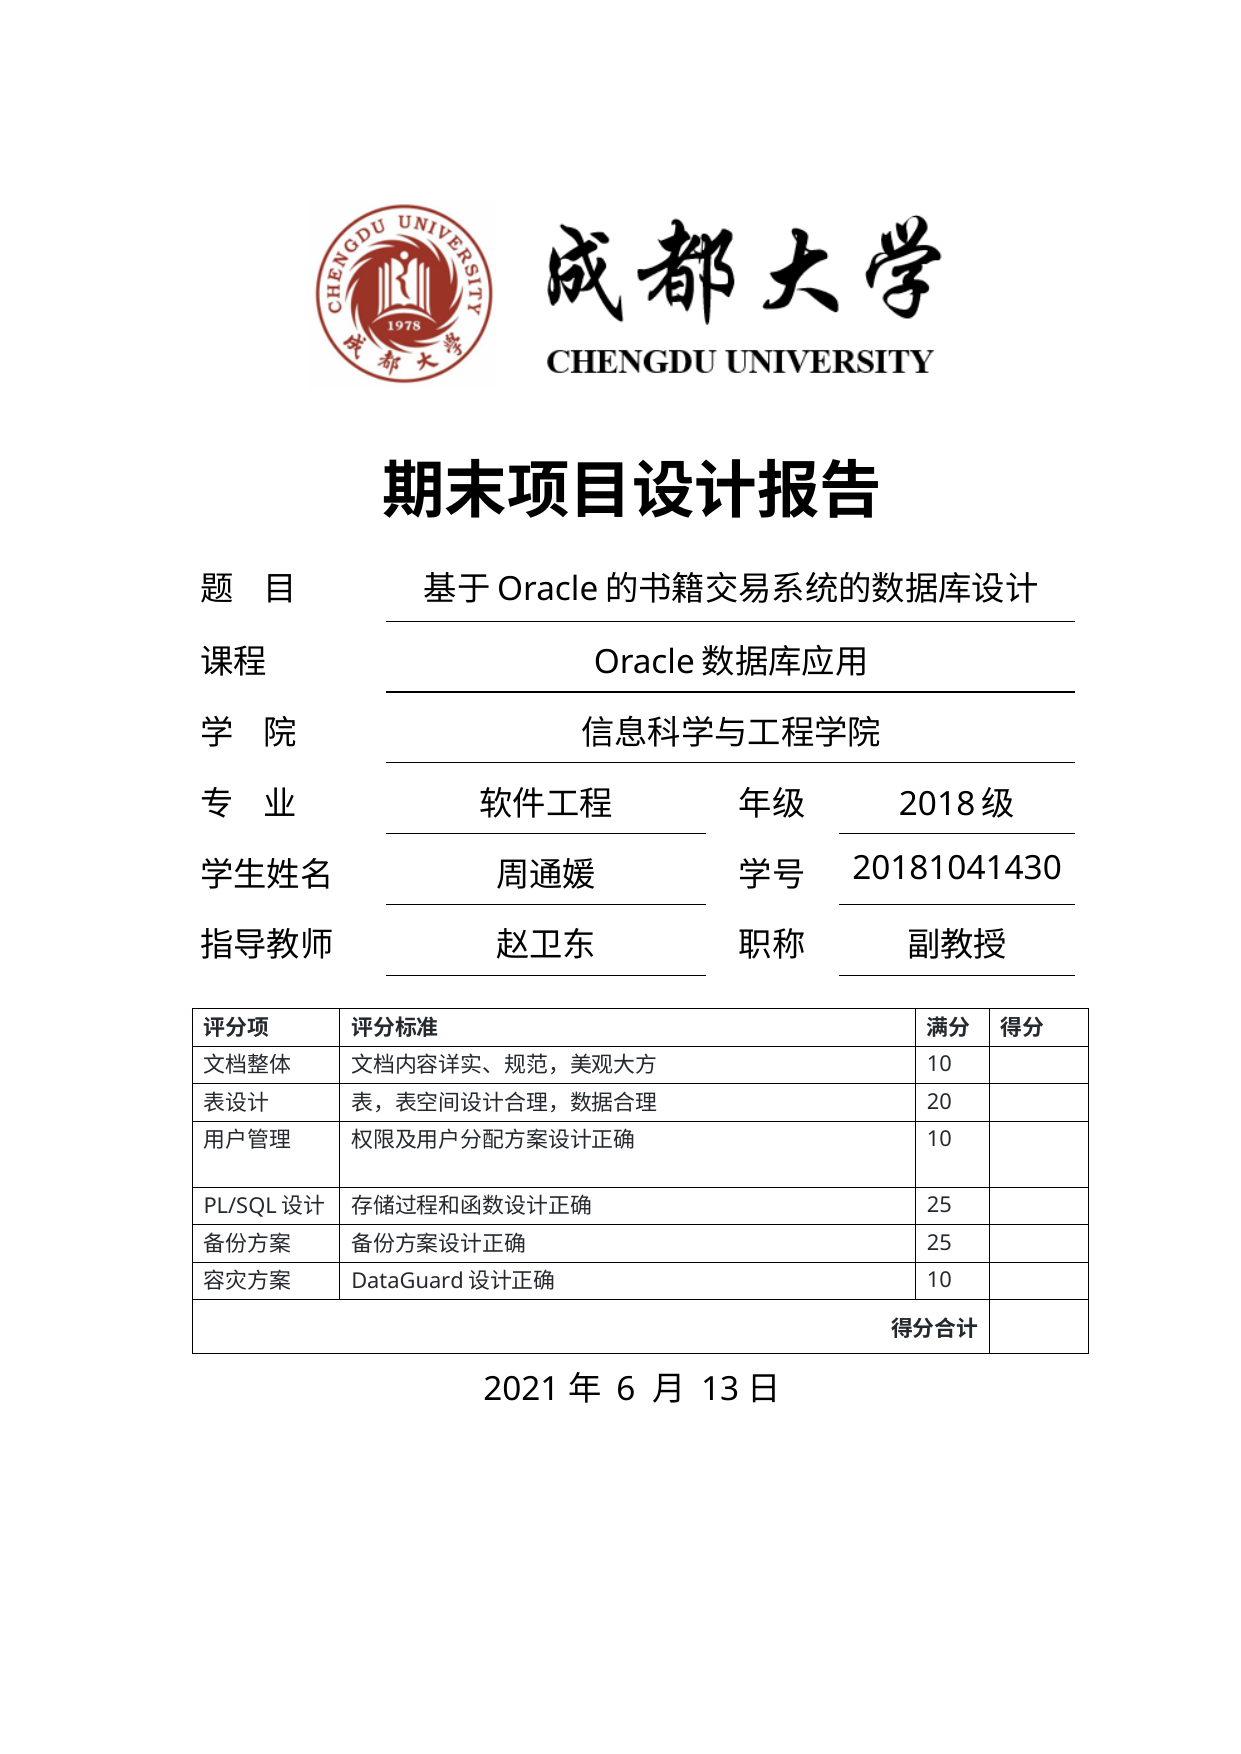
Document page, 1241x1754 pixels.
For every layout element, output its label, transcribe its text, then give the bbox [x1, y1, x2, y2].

table_cell 10 [916, 1263, 989, 1299]
table_cell 指导教师 [189, 904, 386, 975]
table_cell [990, 1084, 1088, 1121]
table_cell [990, 1300, 1088, 1352]
table_header 评分标准 [340, 1009, 915, 1046]
table_cell 用户管理 [193, 1122, 339, 1187]
table_cell Oracle数据库应用 [386, 622, 1075, 691]
table_cell 201810414305 [839, 834, 1075, 904]
table_cell 文档整体 [193, 1047, 339, 1083]
text 2021 年 6 月 13 日 [177, 1353, 1087, 1418]
table_cell 表，表空间设计合理，数据合理 [340, 1084, 915, 1121]
table_cell 25 [916, 1225, 989, 1262]
table_cell [990, 1047, 1088, 1083]
table_cell 周通媛 [386, 834, 706, 904]
table_cell 学号 [706, 833, 838, 904]
table_cell [990, 1122, 1088, 1187]
table_cell PL/SQL设计 [193, 1188, 339, 1224]
table_cell 25 [916, 1188, 989, 1224]
table_header 得分 [990, 1009, 1088, 1046]
table_cell 副教授 [839, 905, 1075, 975]
table_header 基于Oracle的书籍交易系统的数据库设计 [386, 550, 1075, 621]
table_cell 赵卫东 [386, 905, 706, 975]
table_cell 10 [916, 1047, 989, 1083]
table_cell 课程 [189, 621, 386, 691]
table_cell 软件工程 [386, 763, 706, 833]
text 期末项目设计报告 [177, 437, 1087, 534]
table_cell 存储过程和函数设计正确 [340, 1188, 915, 1224]
table_header 题 目 [189, 550, 386, 621]
table_cell 容灾方案 [193, 1263, 339, 1299]
table_cell [990, 1188, 1088, 1224]
table_cell 学生姓名 [189, 833, 386, 904]
table_cell DataGuard设计正确 [340, 1263, 915, 1299]
table_cell 文档内容详实、规范，美观大方 [340, 1047, 915, 1083]
table_cell 2018级 [839, 763, 1075, 833]
table_cell 职称 [706, 904, 838, 975]
table_cell 专 业 [189, 762, 386, 833]
table_cell 20 [916, 1084, 989, 1121]
table_cell 权限及用户分配方案设计正确 [340, 1122, 915, 1187]
table_cell 信息科学与工程学院 [386, 693, 1075, 762]
table_cell [990, 1225, 1088, 1262]
table_cell 10 [916, 1122, 989, 1187]
table_header 满分 [916, 1009, 989, 1046]
table_cell 得分合计 [193, 1300, 989, 1352]
table_cell 年级 [706, 763, 838, 833]
table_cell 备份方案设计正确 [340, 1225, 915, 1262]
table_cell 学 院 [189, 691, 386, 762]
table_cell [990, 1263, 1088, 1299]
picture [296, 192, 968, 392]
table_cell 表设计 [193, 1084, 339, 1121]
table_cell 备份方案 [193, 1225, 339, 1262]
table_header 评分项 [193, 1009, 339, 1046]
